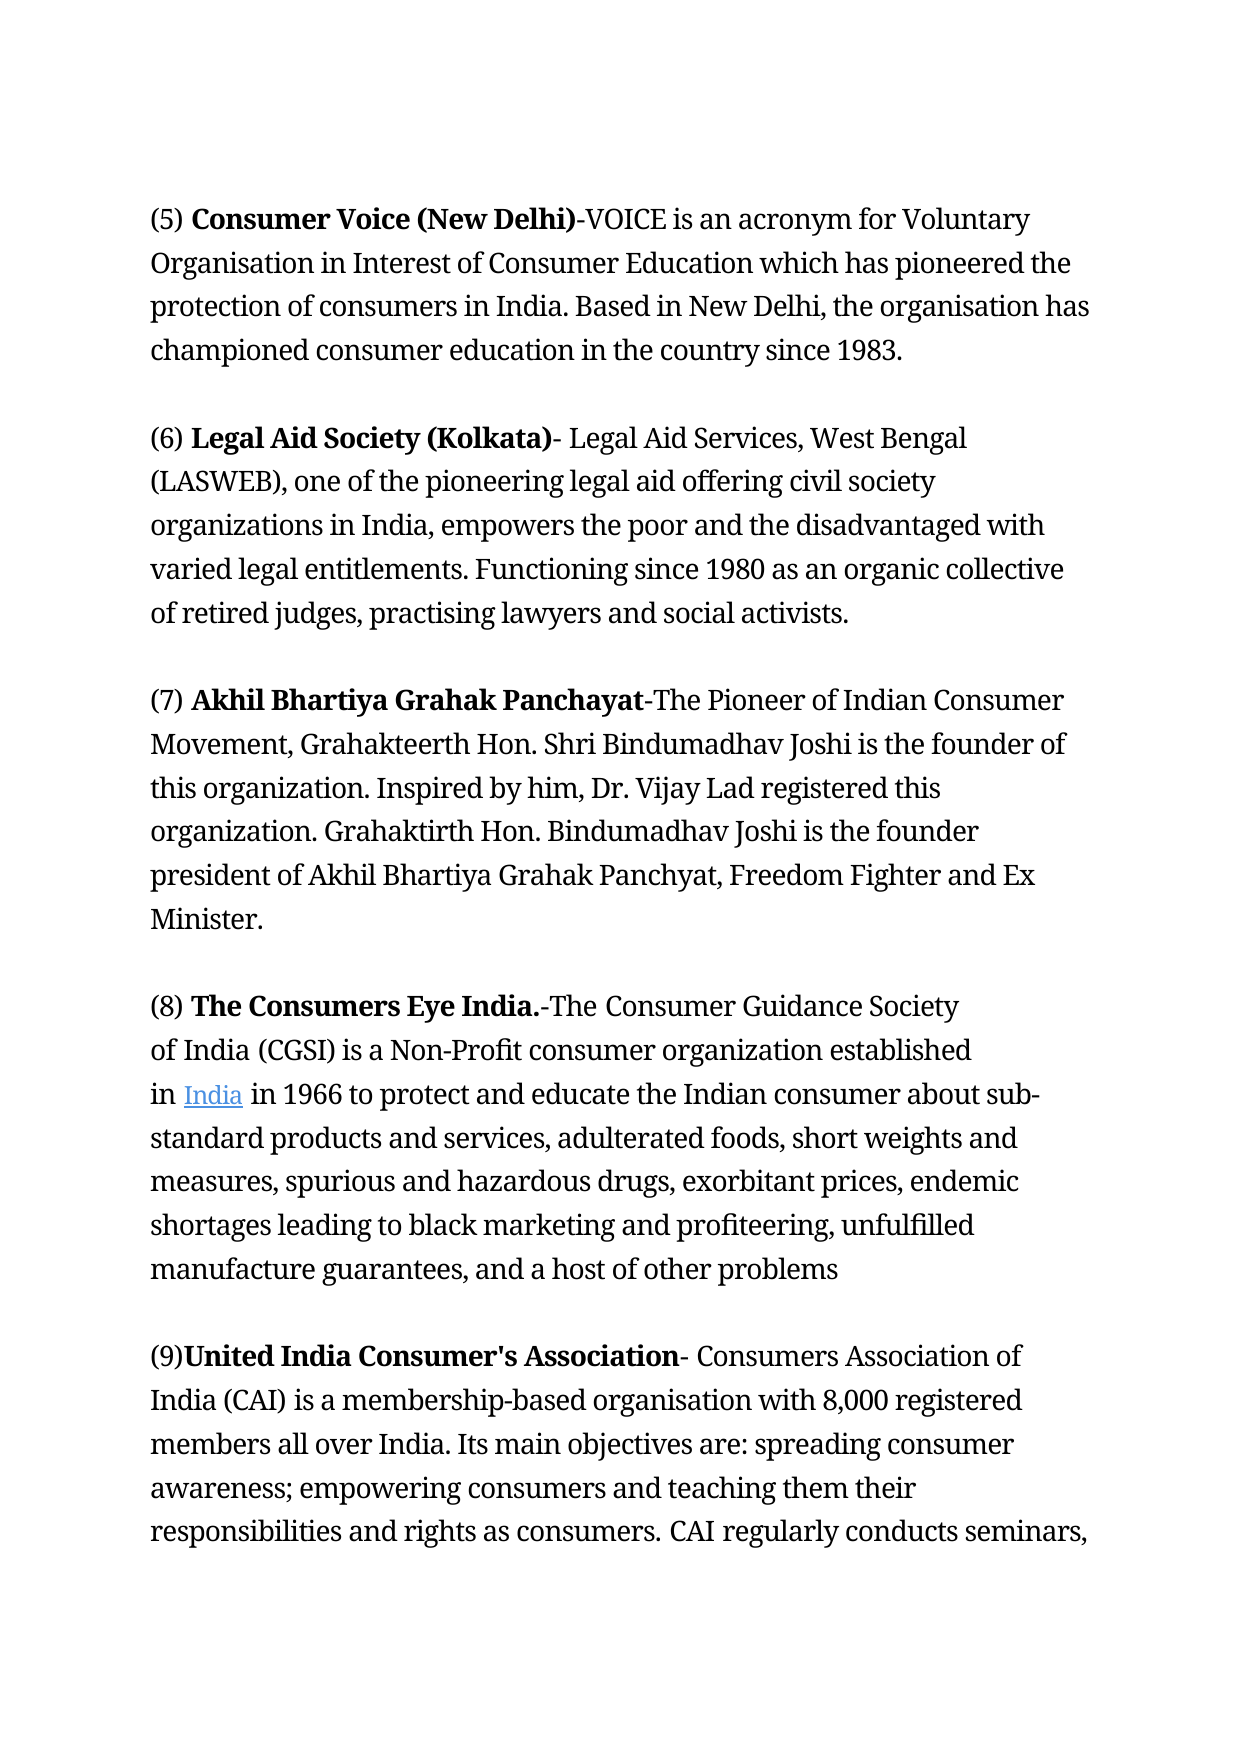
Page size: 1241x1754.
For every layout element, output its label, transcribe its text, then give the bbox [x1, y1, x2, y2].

text (8) The Consumers Eye India.-The Consumer Guidance Society of India (CGSI) is a Non-Profit consumer organization established in India in 1966 to protect and educate the Indian consumer about sub-standard products and services, adulterated foods, short weights and measures, spurious and hazardous drugs, exorbitant prices, endemic shortages leading to black marketing and profiteering, unfulfilled manufacture guarantees, and a host of other problems [150, 981, 1090, 1287]
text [150, 1331, 1090, 1550]
text (7) Akhil Bhartiya Grahak Panchayat-The Pioneer of Indian Consumer Movement, Grahakteerth Hon. Shri Bindumadhav Joshi is the founder of this organization. Inspired by him, Dr. Vijay Lad registered this organization. Grahaktirth Hon. Bindumadhav Joshi is the founder president of Akhil Bhartiya Grahak Panchyat, Freedom Fighter and Ex Minister. [150, 675, 1090, 937]
text (6) Legal Aid Society (Kolkata)- Legal Aid Services, West Bengal (LASWEB), one of the pioneering legal aid offering civil society organizations in India, empowers the poor and the disadvantaged with varied legal entitlements. Functioning since 1980 as an organic collective of retired judges, practising lawyers and social activists. [150, 412, 1090, 631]
text (5) Consumer Voice (New Delhi)-VOICE is an acronym for Voluntary Organisation in Interest of Consumer Education which has pioneered the protection of consumers in India. Based in New Delhi, the organisation has championed consumer education in the country since 1983. [150, 194, 1090, 369]
